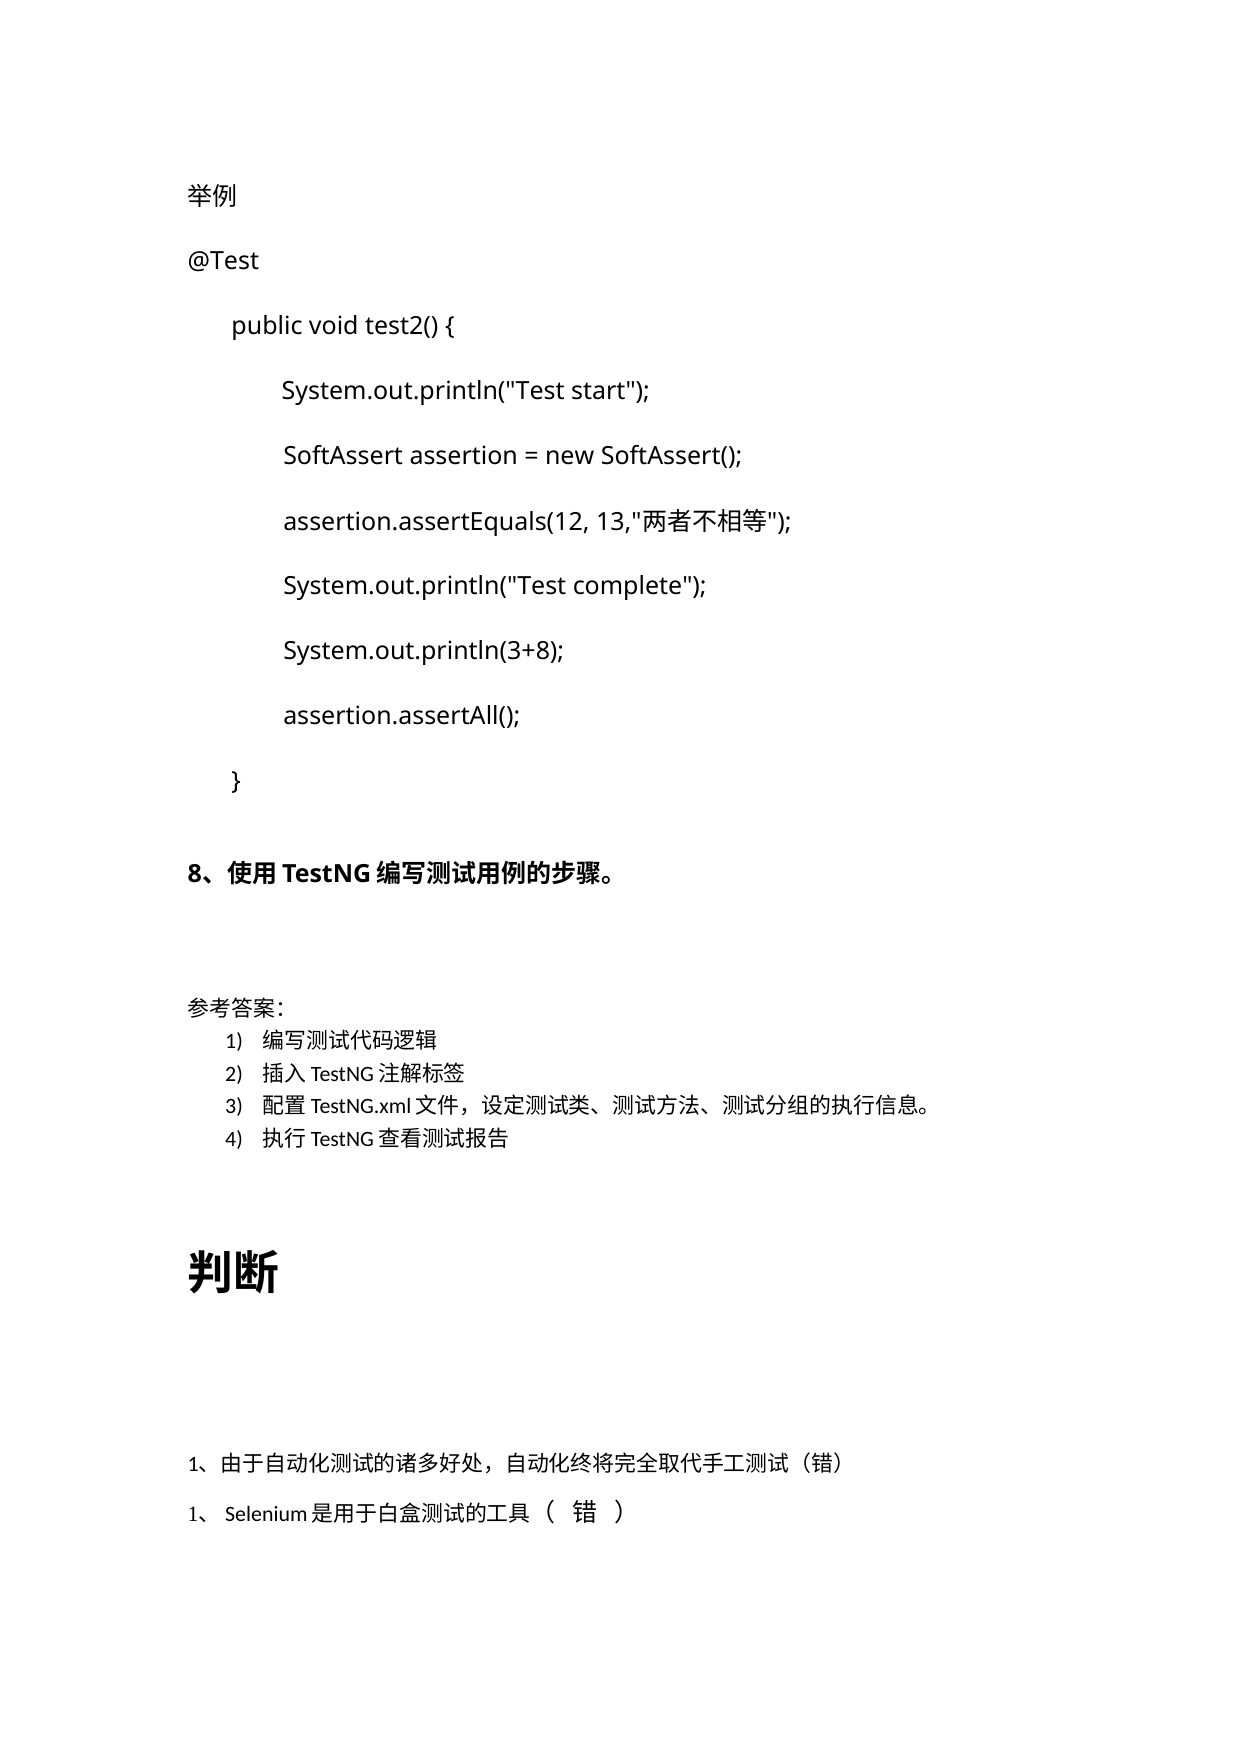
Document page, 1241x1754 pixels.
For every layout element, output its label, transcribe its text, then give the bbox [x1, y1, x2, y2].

text public void test2() { [187, 292, 1053, 357]
text assertion.assertAll(); [187, 682, 1053, 747]
list Selenium是用于白盒测试的工具（ 错 ） [187, 1478, 1053, 1543]
text 1、由于自动化测试的诸多好处，自动化终将完全取代手工测试（错） [187, 1446, 1053, 1478]
text System.out.println(3+8); [187, 617, 1053, 682]
text SoftAssert assertion = new SoftAssert(); [187, 422, 1053, 487]
list 配置TestNG.xml文件，设定测试类、测试方法、测试分组的执行信息。 [225, 1088, 1053, 1120]
text System.out.println("Test start"); [187, 357, 1053, 422]
text 参考答案： [187, 990, 1053, 1023]
list 编写测试代码逻辑 [225, 1023, 1053, 1055]
text 举例 [187, 162, 1053, 227]
text System.out.println("Test complete"); [187, 552, 1053, 617]
subtitle 8、使用TestNG编写测试用例的步骤。 [187, 839, 1053, 904]
subtitle 判断 [187, 1221, 1053, 1318]
list 插入TestNG注解标签 [225, 1055, 1053, 1088]
text @Test [187, 227, 1053, 292]
list 执行TestNG查看测试报告 [225, 1120, 1053, 1153]
text } [187, 747, 1053, 812]
text assertion.assertEquals(12, 13,"两者不相等"); [187, 487, 1053, 552]
